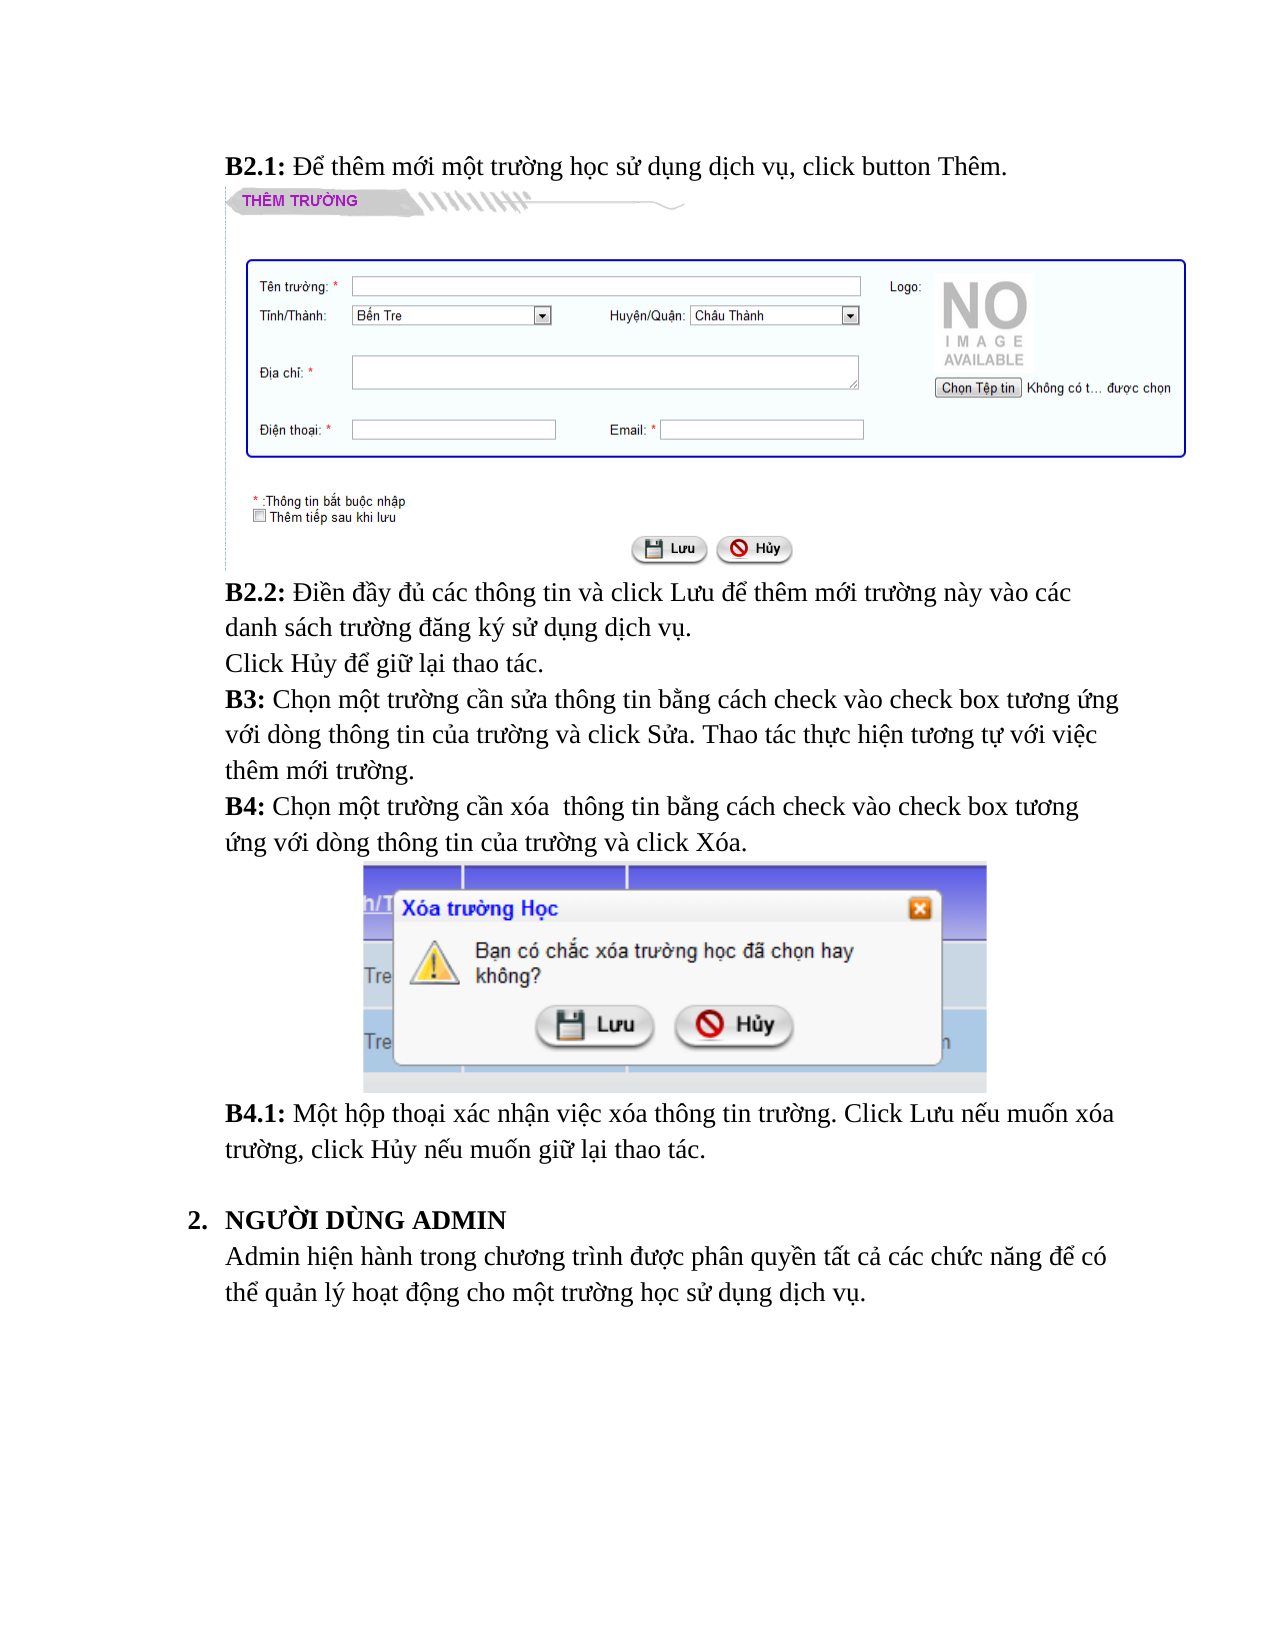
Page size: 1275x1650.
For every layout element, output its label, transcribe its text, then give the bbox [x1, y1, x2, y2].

list Admin hiện hành trong chương trình được phân quyền tất cả các chức năng để có thể quản lý hoạt động cho một trường học sử dụng dịch vụ. [225, 1240, 1125, 1307]
list B4.1: Một hộp thoại xác nhận việc xóa thông tin trường. Click Lưu nếu muốn xóa trường, click Hủy nếu muốn giữ lại thao tác. [225, 1097, 1125, 1164]
list B4: Chọn một trường cần xóa thông tin bằng cách check vào check box tương ứng với dòng thông tin của trường và click Xóa. [225, 790, 1125, 857]
list B2.1: Để thêm mới một trường học sử dụng dịch vụ, click button Thêm. [225, 150, 1125, 181]
list B3: Chọn một trường cần sửa thông tin bằng cách check vào check box tương ứng với dòng thông tin của trường và click Sửa. Thao tác thực hiện tương tự với việc thêm mới trường. [225, 683, 1125, 785]
list Click Hủy để giữ lại thao tác. [225, 647, 1125, 678]
picture [225, 185, 1200, 572]
list NGƯỜI DÙNG ADMIN [187, 1204, 1125, 1235]
list B2.2: Điền đầy đủ các thông tin và click Lưu để thêm mới trường này vào các danh sách trường đăng ký sử dụng dịch vụ. [225, 576, 1125, 642]
picture [363, 861, 987, 1093]
